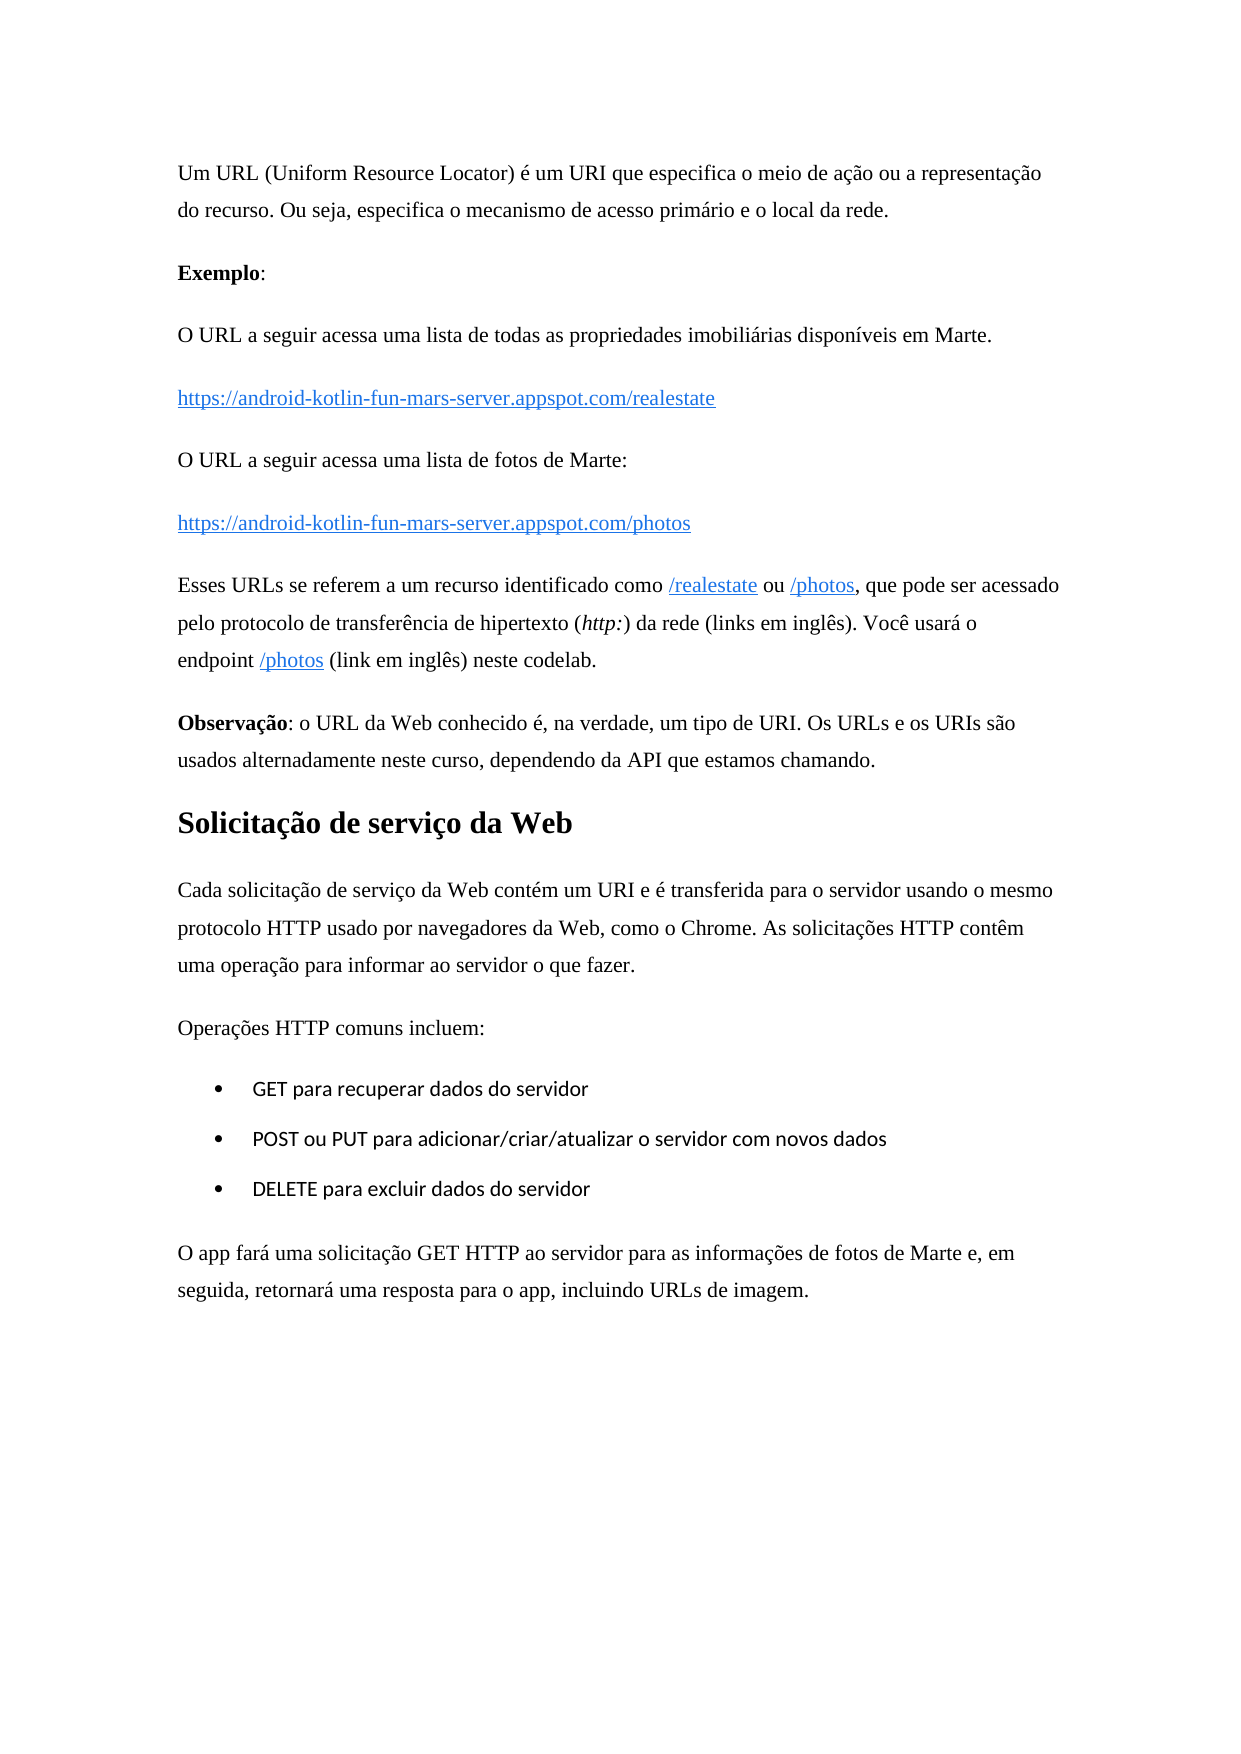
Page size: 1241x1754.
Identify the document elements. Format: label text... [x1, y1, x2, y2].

text Observação: o URL da Web conhecido é, na verdade, um tipo de URI. Os URLs e os URIs são usados alternadamente neste curso, dependendo da API que estamos chamando. [177, 698, 1063, 773]
text Operações HTTP comuns incluem: [177, 1002, 1063, 1040]
list GET para recuperar dados do servidor [215, 1065, 1063, 1102]
text Um URL (Uniform Resource Locator) é um URI que especifica o meio de ação ou a representação do recurso. Ou seja, especifica o mecanismo de acesso primário e o local da rede. [177, 148, 1063, 223]
text O URL a seguir acessa uma lista de fotos de Marte: [177, 435, 1063, 473]
text Cada solicitação de serviço da Web contém um URI e é transferida para o servidor usando o mesmo protocolo HTTP usado por navegadores da Web, como o Chrome. As solicitações HTTP contêm uma operação para informar ao servidor o que fazer. [177, 865, 1063, 977]
text https://android-kotlin-fun-mars-server.appspot.com/realestate [177, 373, 1063, 410]
text O URL a seguir acessa uma lista de todas as propriedades imobiliárias disponíveis em Marte. [177, 310, 1063, 348]
text O app fará uma solicitação GET HTTP ao servidor para as informações de fotos de Marte e, em seguida, retornará uma resposta para o app, incluindo URLs de imagem. [177, 1227, 1063, 1302]
subtitle Solicitação de serviço da Web [177, 804, 1063, 840]
text Esses URLs se referem a um recurso identificado como /realestate ou /photos, que pode ser acessado pelo protocolo de transferência de hipertexto (http:) da rede (links em inglês). Você usará o endpoint /photos (link em inglês) neste codelab. [177, 560, 1063, 673]
text Exemplo: [177, 248, 1063, 285]
text https://android-kotlin-fun-mars-server.appspot.com/photos [177, 498, 1063, 535]
list POST ou PUT para adicionar/criar/atualizar o servidor com novos dados [215, 1115, 1063, 1152]
list DELETE para excluir dados do servidor [215, 1165, 1063, 1202]
